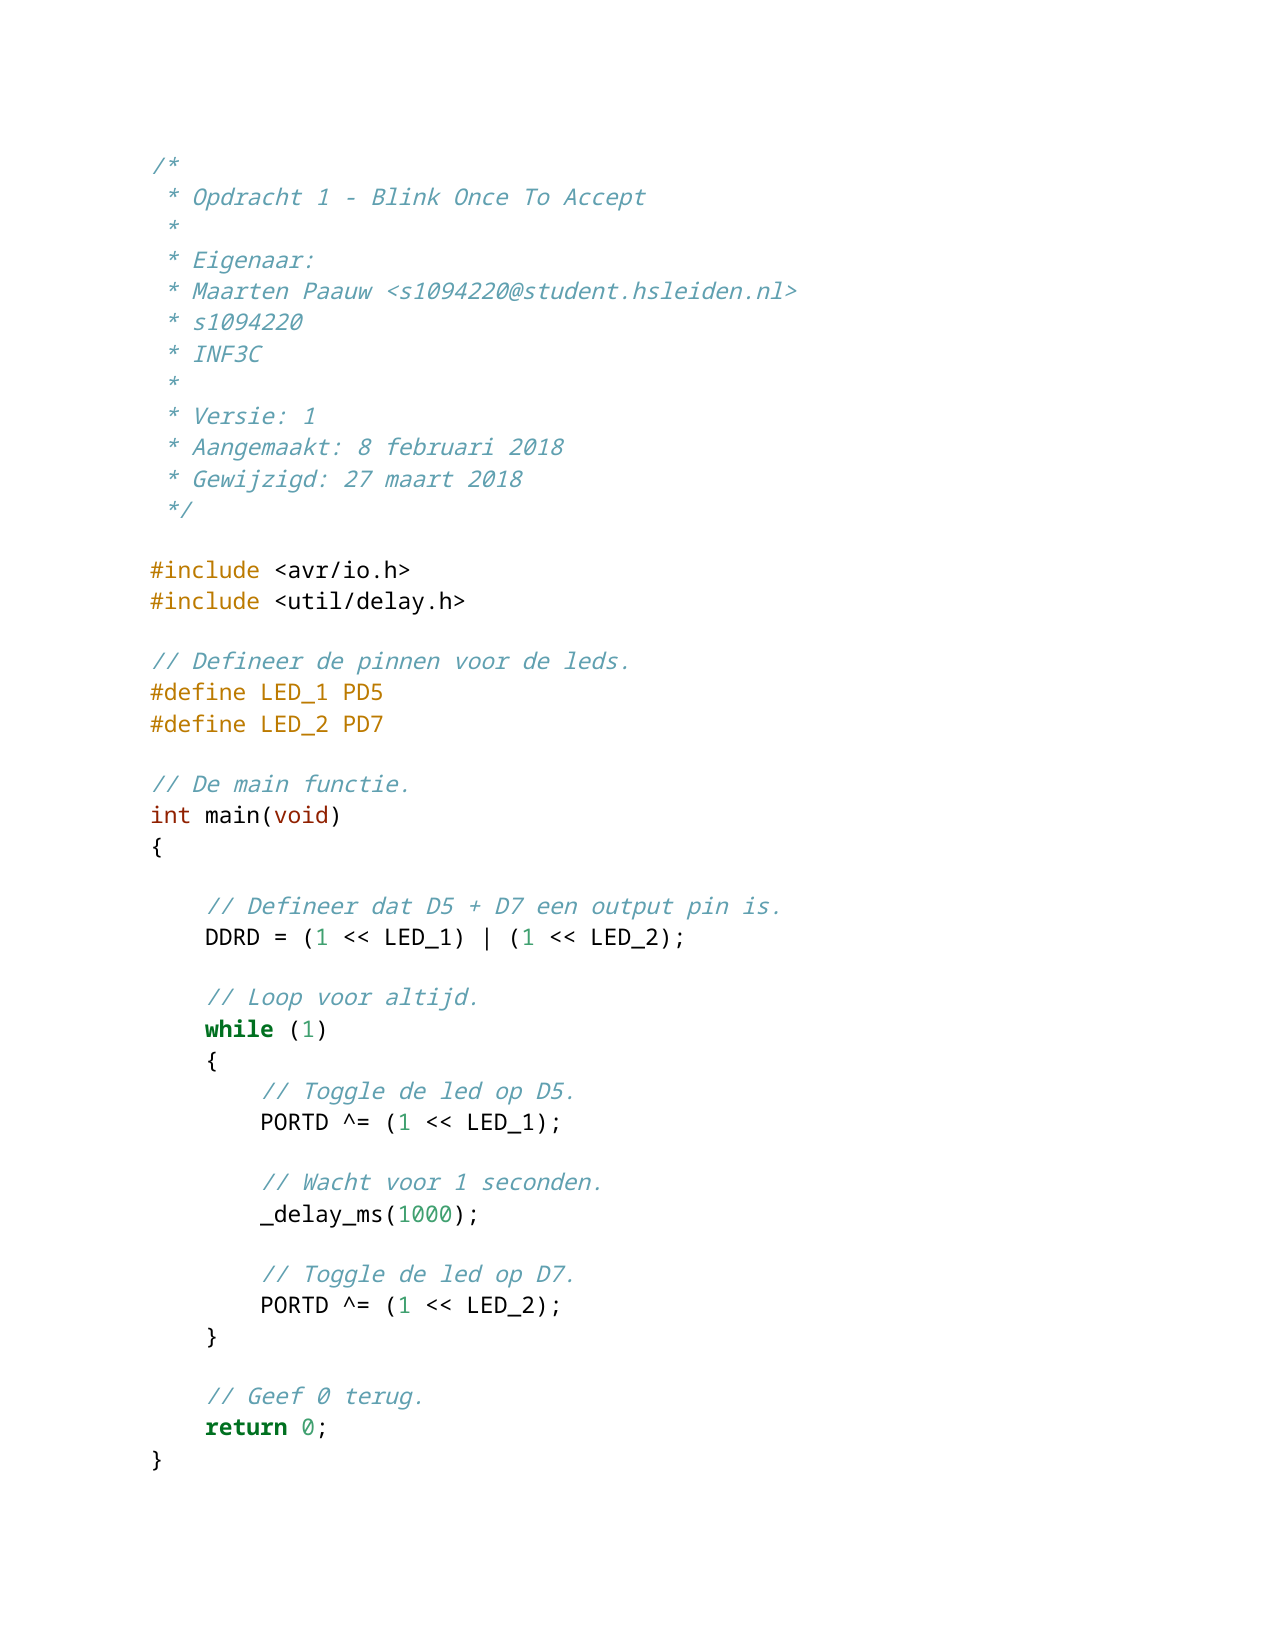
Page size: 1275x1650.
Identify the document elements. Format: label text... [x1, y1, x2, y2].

text /* * Opdracht 1 - Blink Once To Accept * * Eigenaar: * Maarten Paauw <s1094220@student.hsleiden.nl> * s1094220 * INF3C * * Versie: 1 * Aangemaakt: 8 februari 2018 * Gewijzigd: 27 maart 2018 */ #include <avr/io.h> #include <util/delay.h> // Defineer de pinnen voor de leds. #define LED_1 PD5 #define LED_2 PD7 // De main functie. int main(void) { // Defineer dat D5 + D7 een output pin is. DDRD = (1 << LED_1) | (1 << LED_2); // Loop voor altijd. while (1) { // Toggle de led op D5. PORTD ^= (1 << LED_1); // Wacht voor 1 seconden. _delay_ms(1000); // Toggle de led op D7. PORTD ^= (1 << LED_2); } // Geef 0 terug. return 0; } [150, 150, 1125, 1474]
